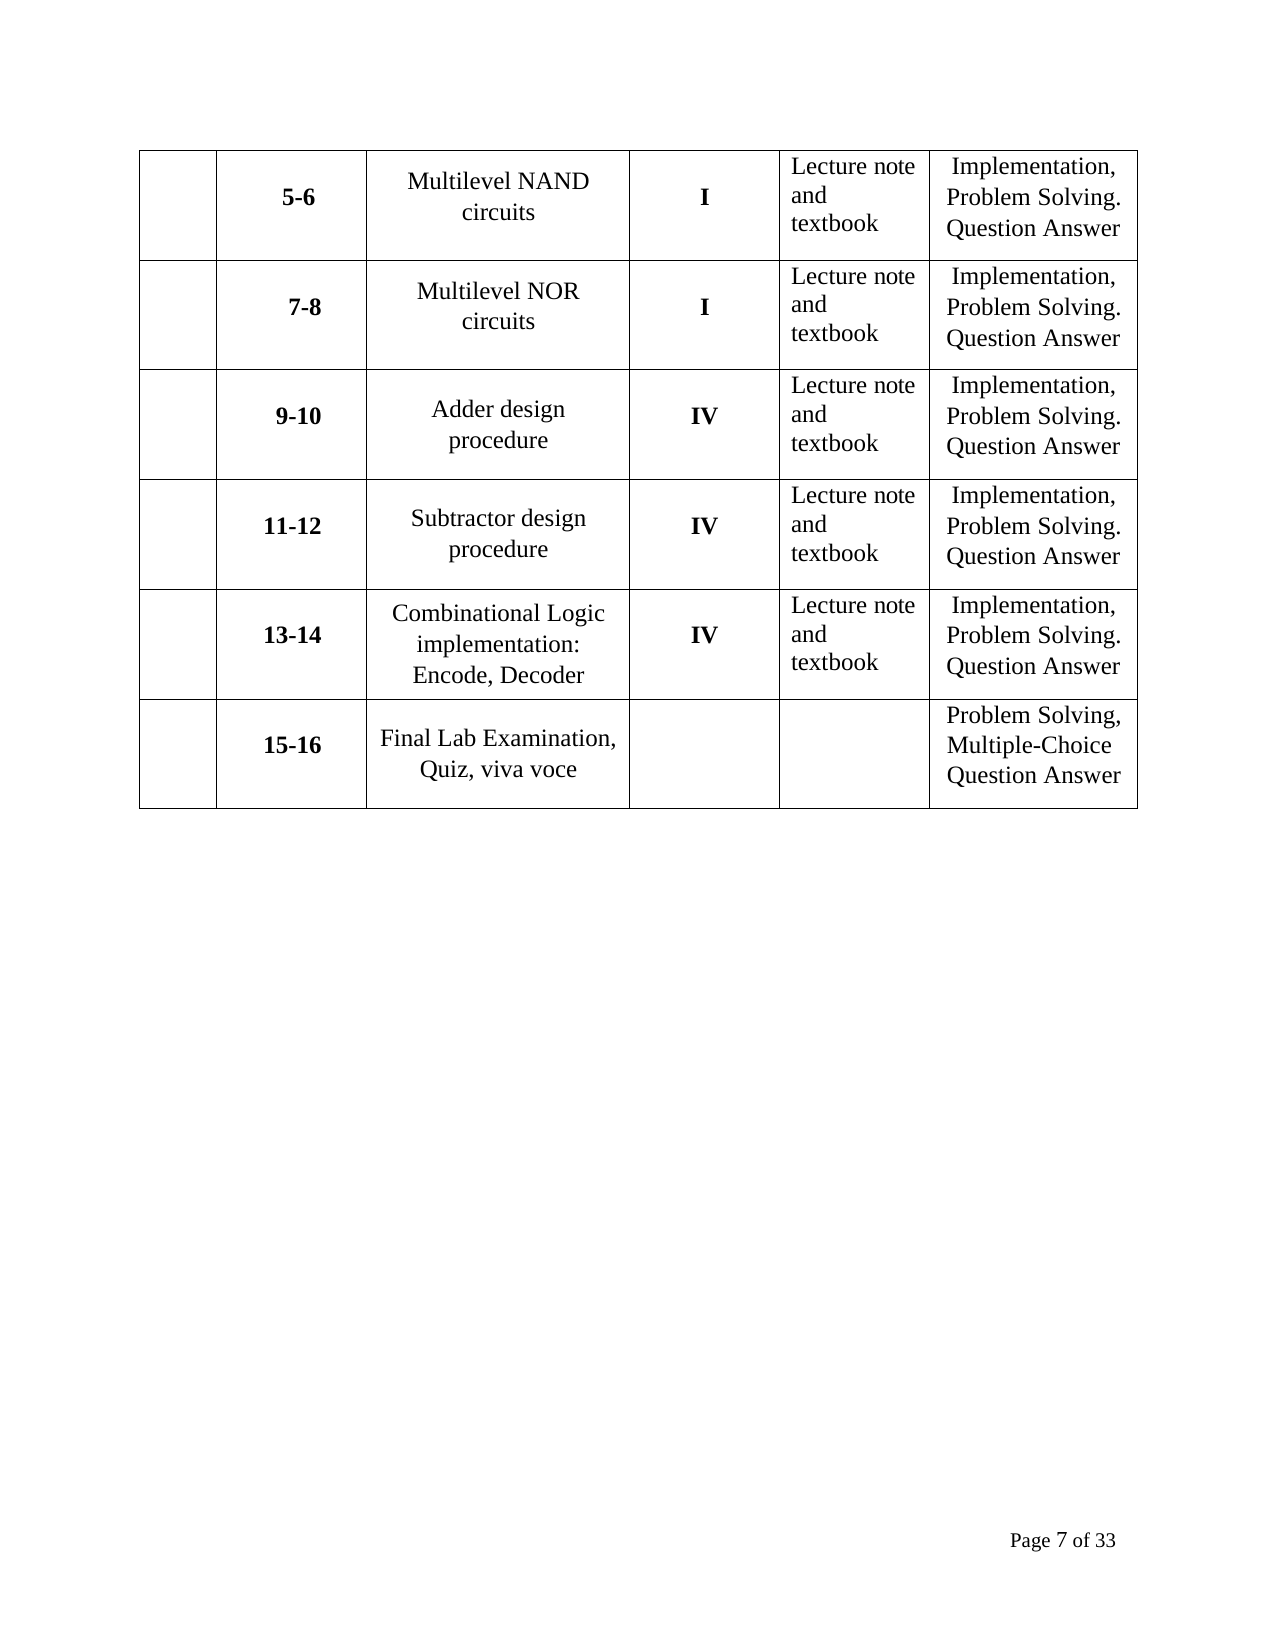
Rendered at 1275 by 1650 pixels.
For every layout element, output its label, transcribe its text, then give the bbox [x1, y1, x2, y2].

table_cell IV [630, 370, 779, 479]
table_header 5-6 [217, 151, 366, 260]
table_cell Implementation, Problem Solving. Question Answer [930, 370, 1137, 479]
table_cell 11-12 [217, 480, 366, 589]
table_cell Problem Solving, Multiple-Choice Question Answer [930, 700, 1137, 808]
table_cell Implementation, Problem Solving. Question Answer [930, 480, 1137, 589]
table_cell Adder design procedure [367, 370, 629, 479]
table_cell Lecture note and textbook [780, 261, 929, 369]
table_cell Implementation, Problem Solving. Question Answer [930, 590, 1137, 699]
table_cell Lecture note and textbook [780, 480, 929, 589]
table_cell Final Lab Examination, Quiz, viva voce [367, 700, 629, 808]
table_cell Subtractor design procedure [367, 480, 629, 589]
table_cell [140, 261, 216, 369]
table_cell Combinational Logic implementation: Encode, Decoder [367, 590, 629, 699]
table_cell [780, 700, 929, 808]
table_header [140, 151, 216, 260]
table_cell Lecture note and textbook [780, 590, 929, 699]
table_cell IV [630, 590, 779, 699]
table_cell Lecture note and textbook [780, 370, 929, 479]
table_cell 15-16 [217, 700, 366, 808]
table_cell 9-10 [217, 370, 366, 479]
table_cell [140, 700, 216, 808]
table_header I [630, 151, 779, 260]
table_header Implementation, Problem Solving. Question Answer [930, 151, 1137, 260]
table_cell 7-8 [217, 261, 366, 369]
table_cell Multilevel NOR circuits [367, 261, 629, 369]
table_cell [140, 590, 216, 699]
table_header Lecture note and textbook [780, 151, 929, 260]
table_cell I [630, 261, 779, 369]
table_cell [140, 370, 216, 479]
table_cell [630, 700, 779, 808]
table_cell IV [630, 480, 779, 589]
table_cell 13-14 [217, 590, 366, 699]
table_header Multilevel NAND circuits [367, 151, 629, 260]
table_cell Implementation, Problem Solving. Question Answer [930, 261, 1137, 369]
table_cell [140, 480, 216, 589]
